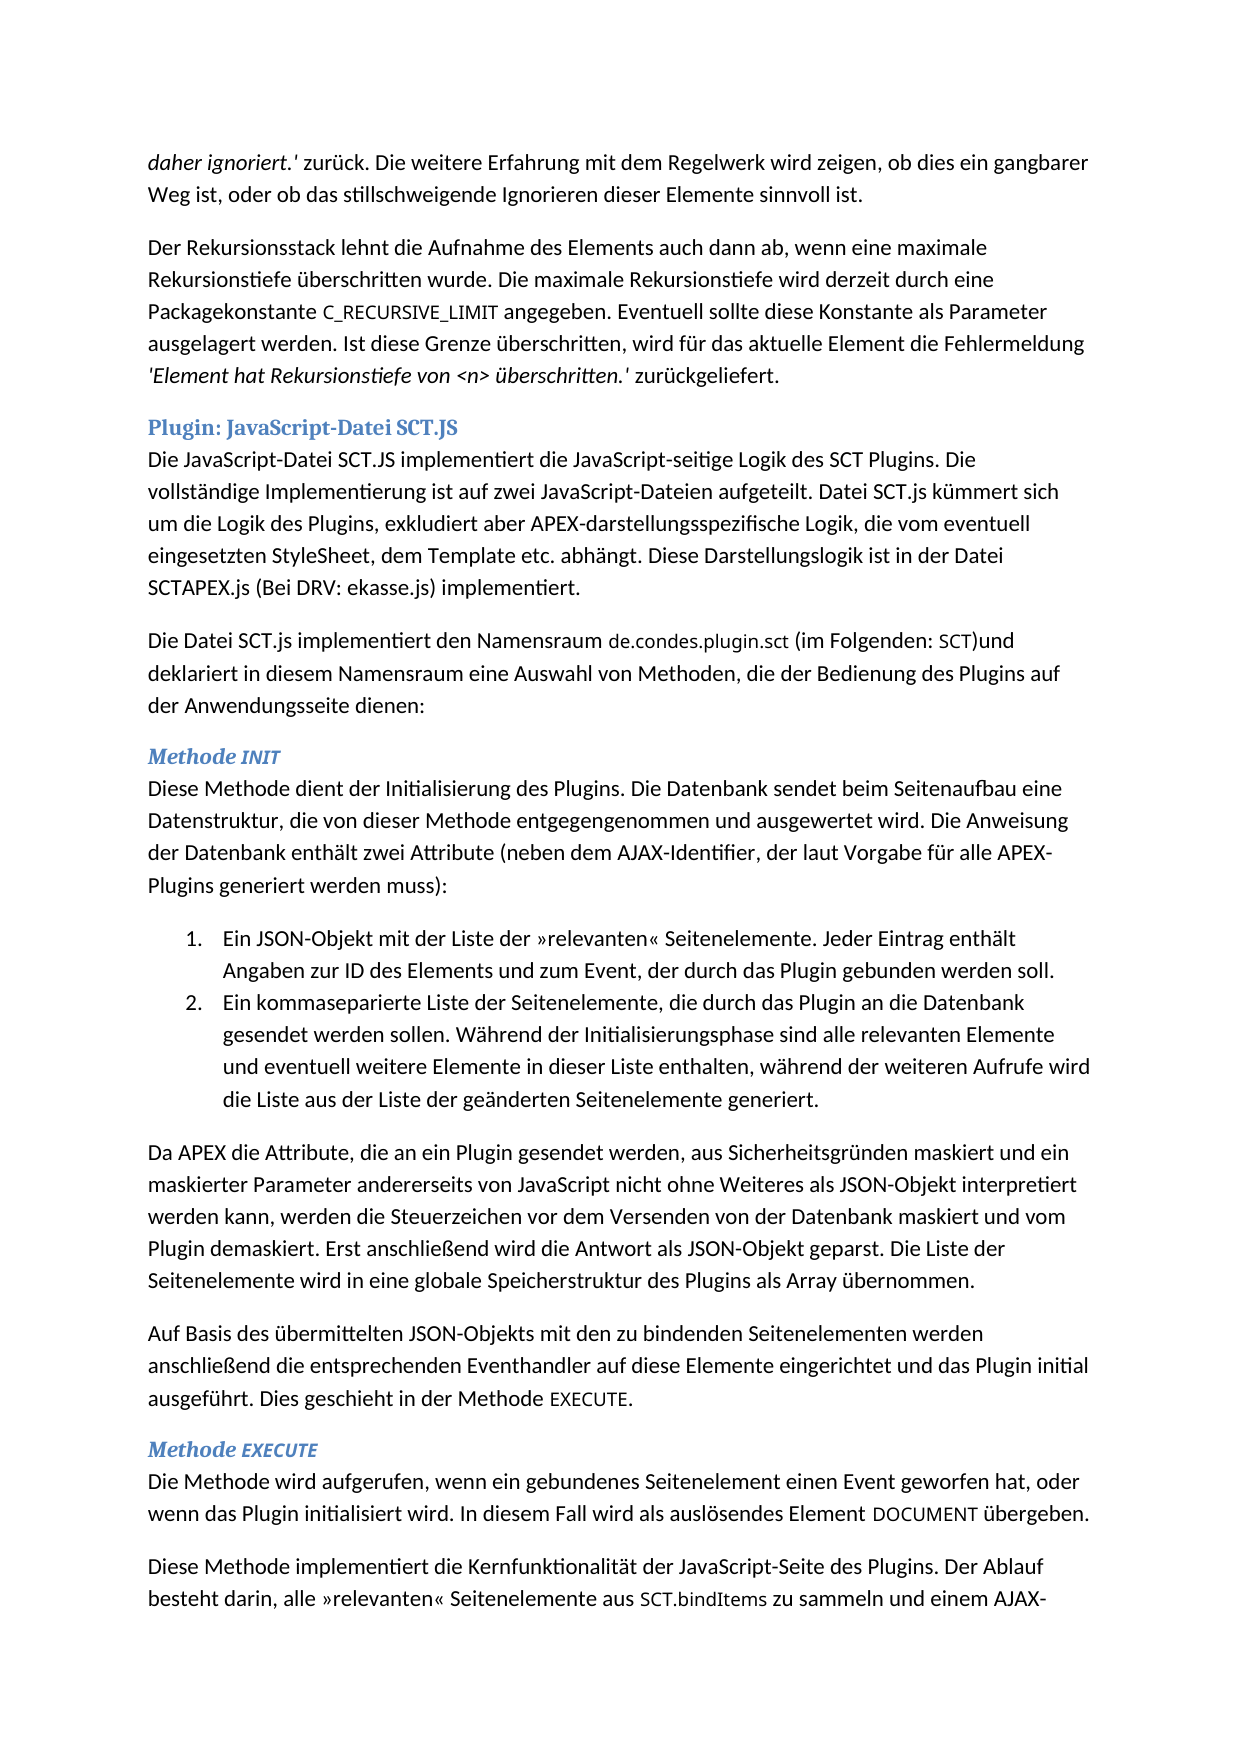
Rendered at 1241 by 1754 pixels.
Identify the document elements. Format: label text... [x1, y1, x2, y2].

text Die JavaScript-Datei SCT.JS implementiert die JavaScript-seitige Logik des SCT Plugins. Die vollständige Implementierung ist auf zwei JavaScript-Dateien aufgeteilt. Datei SCT.js kümmert sich um die Logik des Plugins, exkludiert aber APEX-darstellungsspezifische Logik, die vom eventuell eingesetzten StyleSheet, dem Template etc. abhängt. Diese Darstellungslogik ist in der Datei SCTAPEX.js (Bei DRV: ekasse.js) implementiert. [148, 445, 1093, 602]
text Da APEX die Attribute, die an ein Plugin gesendet werden, aus Sicherheitsgründen maskiert und ein maskierter Parameter andererseits von JavaScript nicht ohne Weiteres als JSON-Objekt interpretiert werden kann, werden die Steuerzeichen vor dem Versenden von der Datenbank maskiert und vom Plugin demaskiert. Erst anschließend wird die Antwort als JSON-Objekt geparst. Die Liste der Seitenelemente wird in eine globale Speicherstruktur des Plugins als Array übernommen. [148, 1138, 1093, 1294]
subtitle Methode INIT [148, 744, 1093, 770]
text Die Methode wird aufgerufen, wenn ein gebundenes Seitenelement einen Event geworfen hat, oder wenn das Plugin initialisiert wird. In diesem Fall wird als auslösendes Element DOCUMENT übergeben. [148, 1467, 1093, 1527]
list Ein JSON-Objekt mit der Liste der »relevanten« Seitenelemente. Jeder Eintrag enthält Angaben zur ID des Elements und zum Event, der durch das Plugin gebunden werden soll. [185, 924, 1093, 984]
text Der Rekursionsstack lehnt die Aufnahme des Elements auch dann ab, wenn eine maximale Rekursionstiefe überschritten wurde. Die maximale Rekursionstiefe wird derzeit durch eine Packagekonstante C_RECURSIVE_LIMIT angegeben. Eventuell sollte diese Konstante als Parameter ausgelagert werden. Ist diese Grenze überschritten, wird für das aktuelle Element die Fehlermeldung 'Element hat Rekursionstiefe von <n> überschritten.' zurückgeliefert. [148, 233, 1093, 389]
text Die Datei SCT.js implementiert den Namensraum de.condes.plugin.sct (im Folgenden: SCT)und deklariert in diesem Namensraum eine Auswahl von Methoden, die der Bedienung des Plugins auf der Anwendungsseite dienen: [148, 627, 1093, 719]
subtitle Methode EXECUTE [148, 1437, 1093, 1463]
text Auf Basis des übermittelten JSON-Objekts mit den zu bindenden Seitenelementen werden anschließend die entsprechenden Eventhandler auf diese Elemente eingerichtet und das Plugin initial ausgeführt. Dies geschieht in der Methode EXECUTE. [148, 1319, 1093, 1412]
text Diese Methode dient der Initialisierung des Plugins. Die Datenbank sendet beim Seitenaufbau eine Datenstruktur, die von dieser Methode entgegengenommen und ausgewertet wird. Die Anweisung der Datenbank enthält zwei Attribute (neben dem AJAX-Identifier, der laut Vorgabe für alle APEX-Plugins generiert werden muss): [148, 774, 1093, 899]
subtitle Plugin: JavaScript-Datei SCT.JS [148, 414, 1093, 441]
list Ein kommaseparierte Liste der Seitenelemente, die durch das Plugin an die Datenbank gesendet werden sollen. Während der Initialisierungsphase sind alle relevanten Elemente und eventuell weitere Elemente in dieser Liste enthalten, während der weiteren Aufrufe wird die Liste aus der Liste der geänderten Seitenelemente generiert. [185, 988, 1093, 1113]
